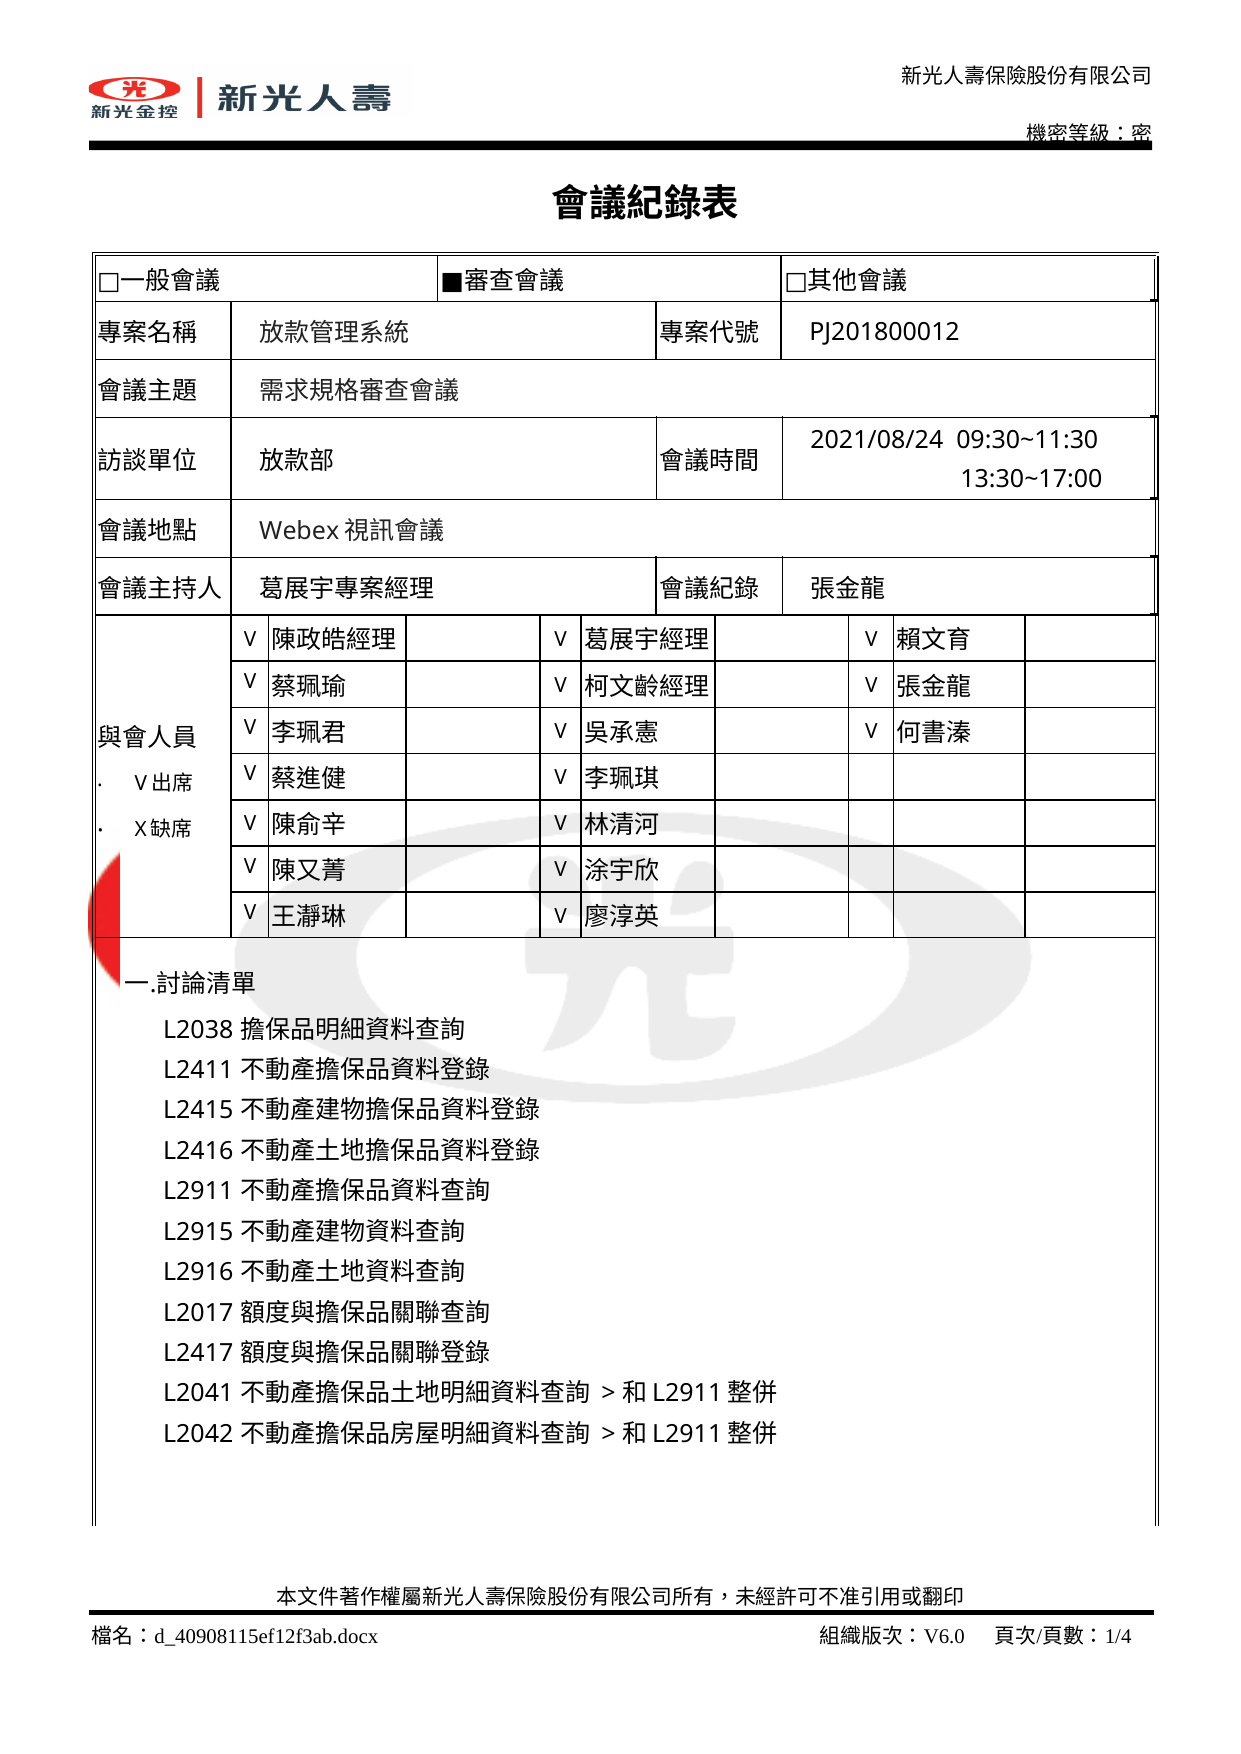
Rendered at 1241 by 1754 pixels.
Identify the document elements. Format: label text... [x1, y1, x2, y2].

table_cell V [232, 708, 268, 753]
table_cell 葛展宇專案經理 [232, 558, 655, 614]
table_cell [716, 893, 848, 937]
table_cell 放款部 [232, 418, 656, 499]
table_cell [407, 708, 539, 753]
table_cell V [232, 893, 268, 937]
table_cell V [232, 847, 268, 891]
table_cell [894, 754, 1024, 799]
table_cell [894, 847, 1024, 891]
table_cell [894, 893, 1024, 937]
table_cell 蔡珮瑜 [269, 662, 405, 707]
table_cell V [541, 662, 580, 707]
picture [88, 734, 92, 1121]
table_cell 柯文齡經理 [582, 662, 714, 707]
table_cell [716, 616, 848, 660]
table_cell V [541, 893, 580, 937]
table_cell 陳政皓經理 [269, 616, 405, 660]
table_cell V [849, 662, 893, 707]
table_cell 會議時間 [657, 418, 782, 499]
table_cell 蔡進健 [269, 754, 405, 799]
table_cell 會議紀錄 [657, 558, 782, 614]
table_cell 陳俞辛 [269, 801, 405, 845]
table_cell Webex視訊會議 [232, 500, 1155, 556]
table_cell 會議地點 [96, 500, 230, 556]
table_cell [1026, 893, 1155, 937]
table_cell 陳又菁 [269, 847, 405, 891]
table_cell 涂宇欣 [582, 847, 714, 891]
table_cell 張金龍 [894, 662, 1024, 707]
table_cell [1026, 708, 1155, 753]
table_header □一般會議 [96, 256, 437, 301]
table_cell [407, 847, 539, 891]
table_cell [1026, 801, 1155, 845]
table_cell V [232, 801, 268, 845]
table_cell 李珮君 [269, 708, 405, 753]
table_cell V [849, 616, 893, 660]
table_cell [407, 893, 539, 937]
table_cell 何書溱 [894, 708, 1024, 753]
table_cell 林清河 [582, 801, 714, 845]
table_cell 專案代號 [657, 302, 780, 359]
table_cell 賴文育 [894, 616, 1024, 660]
table_cell V [541, 801, 580, 845]
table_cell [407, 754, 539, 799]
table_cell [849, 847, 893, 891]
table_cell 吳承憲 [582, 708, 714, 753]
table_cell [407, 801, 539, 845]
table_cell 張金龍 [783, 558, 1154, 614]
table_cell V [541, 708, 580, 753]
table_cell PJ201800012 [782, 302, 1155, 359]
table_cell 王瀞琳 [269, 893, 405, 937]
table_header ■審查會議 [438, 256, 780, 301]
table_cell [894, 801, 1024, 845]
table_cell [96, 938, 1155, 1526]
table_cell [716, 801, 848, 845]
table_cell V [232, 616, 268, 660]
table_cell [849, 893, 893, 937]
table_cell [716, 708, 848, 753]
table_cell 訪談單位 [96, 418, 230, 499]
table_cell V [232, 754, 268, 799]
table_cell 需求規格審查會議 [232, 360, 1155, 416]
table_cell V [541, 616, 580, 660]
table_cell [716, 847, 848, 891]
table_cell [716, 662, 848, 707]
table_cell 專案名稱 [96, 302, 230, 359]
table_cell 2021/08/24 09:30~11:30 13:30~17:00 [783, 418, 1154, 499]
table_cell [1026, 662, 1155, 707]
table_cell [407, 662, 539, 707]
table_cell V [232, 662, 268, 707]
table_cell [407, 616, 539, 660]
table_cell [849, 754, 893, 799]
table_cell 與會人員 V出席 X缺席 [96, 616, 230, 937]
table_cell 李珮琪 [582, 754, 714, 799]
table_cell V [849, 708, 893, 753]
table_cell 放款管理系統 [232, 302, 655, 359]
table_cell V [541, 754, 580, 799]
table_cell [849, 801, 893, 845]
picture [88, 61, 414, 118]
table_cell [1026, 847, 1155, 891]
table_cell 廖淳英 [582, 893, 714, 937]
table_header □其他會議 [782, 256, 1156, 301]
table_cell [1026, 754, 1155, 799]
table_cell [716, 754, 848, 799]
table_cell V [541, 847, 580, 891]
table_cell 會議主題 [96, 360, 230, 416]
table_cell 會議主持人 [96, 558, 230, 614]
table_cell [1026, 616, 1155, 660]
table_cell 葛展宇經理 [582, 616, 714, 660]
